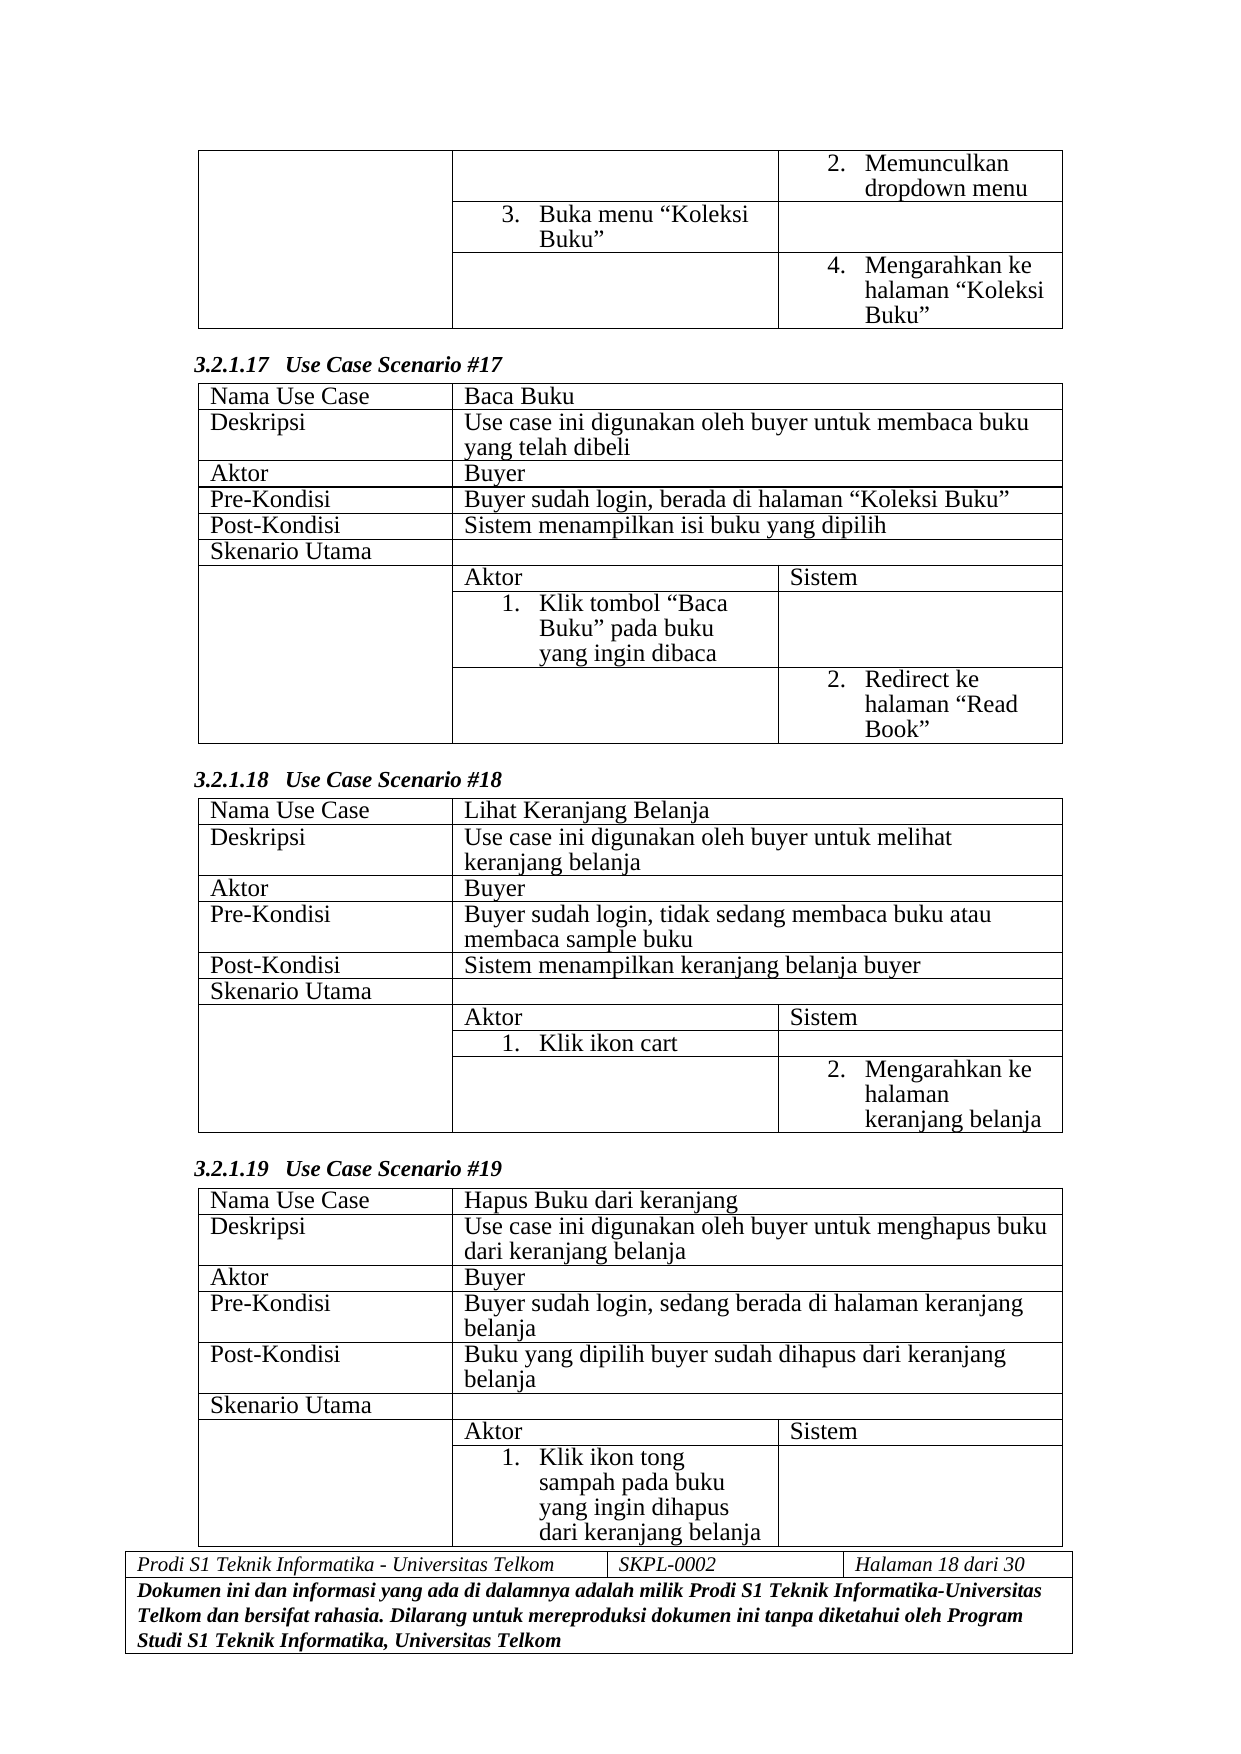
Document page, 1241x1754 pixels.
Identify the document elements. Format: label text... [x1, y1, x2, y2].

table_cell Aktor [453, 1420, 778, 1445]
table_cell Sistem menampilkan keranjang belanja buyer [453, 953, 1062, 978]
table_cell Post-Kondisi [199, 514, 452, 538]
table_cell Use case ini digunakan oleh buyer untuk membaca buku yang telah dibeli [453, 410, 1062, 460]
table_header Nama Use Case [199, 799, 452, 824]
table_cell Buku yang dipilih buyer sudah dihapus dari keranjang belanja [453, 1343, 1062, 1393]
table_cell [199, 1420, 452, 1546]
table_cell [453, 1394, 1062, 1419]
table_cell Buyer [453, 1266, 1062, 1291]
table_cell Pre-Kondisi [199, 488, 452, 512]
table_header Baca Buku [453, 384, 1062, 409]
table_cell Buyer sudah login, berada di halaman “Koleksi Buku” [453, 488, 1062, 512]
table_cell [199, 1005, 452, 1132]
table_cell Buka menu “Koleksi Buku” [453, 202, 778, 252]
table_cell Use case ini digunakan oleh buyer untuk menghapus buku dari keranjang belanja [453, 1215, 1062, 1264]
table_cell [453, 151, 778, 201]
table_cell [779, 1031, 1062, 1056]
table_cell Buyer sudah login, sedang berada di halaman keranjang belanja [453, 1292, 1062, 1342]
table_cell Buyer sudah login, tidak sedang membaca buku atau membaca sample buku [453, 902, 1062, 952]
table_cell Post-Kondisi [199, 953, 452, 978]
table_cell Sistem menampilkan isi buku yang dipilih [453, 514, 1062, 538]
table_cell [453, 979, 1062, 1004]
table_cell Pre-Kondisi [199, 1292, 452, 1342]
table_cell Mengarahkan ke halaman “Koleksi Buku” [779, 253, 1062, 328]
table_cell Mengarahkan ke halaman keranjang belanja [779, 1057, 1062, 1132]
table_cell Aktor [453, 1005, 778, 1030]
table_cell Skenario Utama [199, 540, 452, 564]
table_header Hapus Buku dari keranjang [453, 1189, 1062, 1213]
subtitle Use Case Scenario #17 [194, 354, 1105, 377]
table_cell Klik ikon cart [453, 1031, 778, 1056]
table_cell [199, 566, 452, 743]
table_cell [779, 1446, 1062, 1546]
table_cell Redirect ke halaman “Read Book” [779, 668, 1062, 743]
table_cell [453, 540, 1062, 564]
table_cell Sistem [779, 1420, 1062, 1445]
table_cell [453, 253, 778, 328]
table_cell Aktor [199, 461, 452, 486]
table_cell Memunculkan dropdown menu [779, 151, 1062, 201]
table_cell Sistem [779, 1005, 1062, 1030]
table_header Nama Use Case [199, 384, 452, 409]
table_cell Post-Kondisi [199, 1343, 452, 1393]
table_cell Deskripsi [199, 825, 452, 875]
table_cell Skenario Utama [199, 1394, 452, 1419]
table_cell Skenario Utama [199, 979, 452, 1004]
table_cell Buyer [453, 461, 1062, 486]
table_header Nama Use Case [199, 1189, 452, 1213]
table_cell Klik tombol “Baca Buku” pada buku yang ingin dibaca [453, 592, 778, 667]
table_cell Klik ikon tong sampah pada buku yang ingin dihapus dari keranjang belanja [453, 1446, 778, 1546]
table_cell [779, 202, 1062, 252]
table_cell Deskripsi [199, 1215, 452, 1264]
table_cell Aktor [199, 876, 452, 901]
table_cell [453, 1057, 778, 1132]
table_cell Deskripsi [199, 410, 452, 460]
table_cell [779, 592, 1062, 667]
table_cell Pre-Kondisi [199, 902, 452, 952]
table_cell Buyer [453, 876, 1062, 901]
table_cell Aktor [199, 1266, 452, 1291]
table_cell Aktor [453, 566, 778, 591]
table_cell [453, 668, 778, 743]
table_cell Use case ini digunakan oleh buyer untuk melihat keranjang belanja [453, 825, 1062, 875]
table_header Lihat Keranjang Belanja [453, 799, 1062, 824]
table_cell Sistem [779, 566, 1062, 591]
subtitle Use Case Scenario #18 [194, 769, 1105, 792]
subtitle Use Case Scenario #19 [194, 1158, 1105, 1181]
